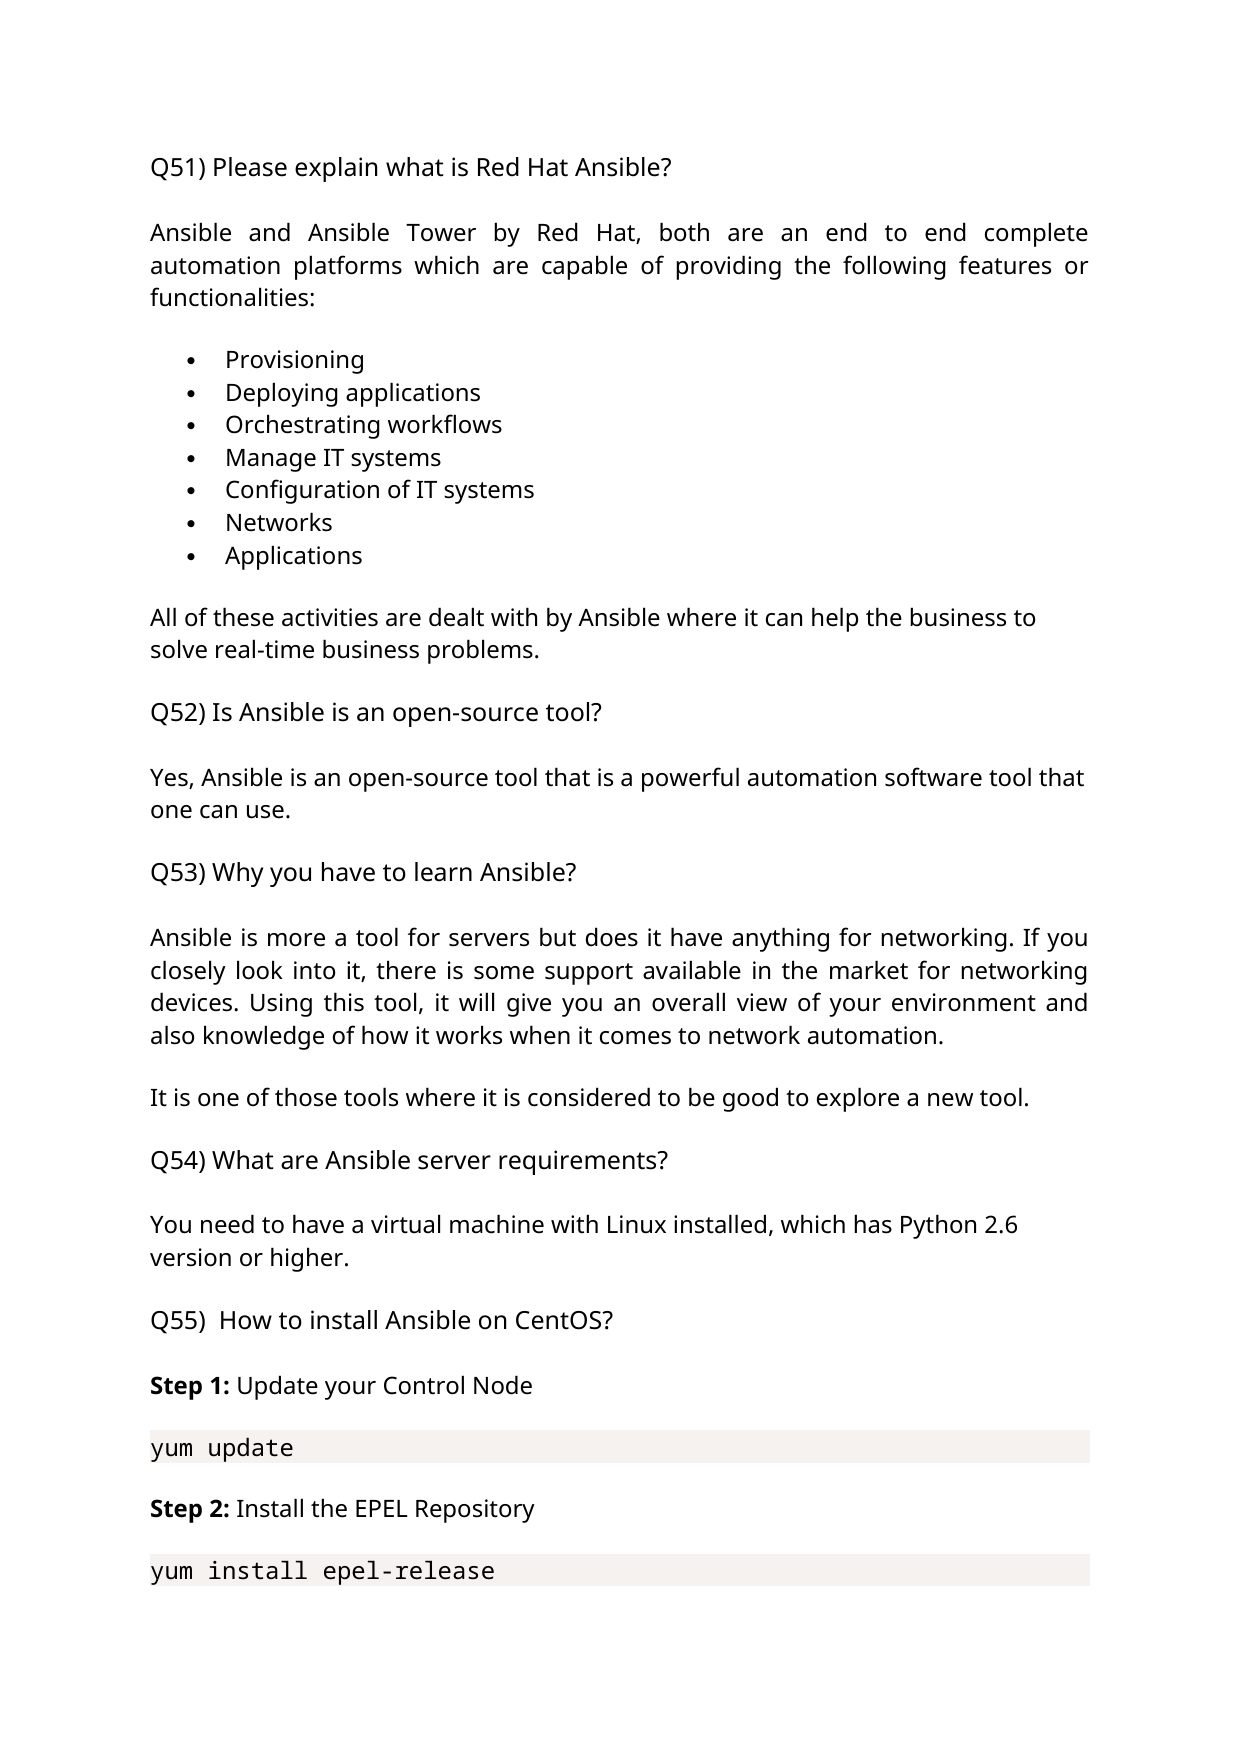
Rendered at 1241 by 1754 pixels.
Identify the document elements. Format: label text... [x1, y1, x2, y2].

list Orchestrating workflows [187, 408, 1090, 441]
list Provisioning [187, 343, 1090, 376]
subtitle Q51) Please explain what is Red Hat Ansible? [150, 150, 1090, 184]
subtitle Q55) How to install Ansible on CentOS? [150, 1303, 1090, 1337]
text Step 2: Install the EPEL Repository [150, 1492, 1090, 1525]
text yum install epel-release [150, 1554, 1090, 1586]
list Configuration of IT systems [187, 473, 1090, 506]
subtitle Q53) Why you have to learn Ansible? [150, 855, 1090, 889]
text yum update [150, 1430, 1090, 1463]
list Networks [187, 506, 1090, 538]
list Applications [187, 538, 1090, 571]
list Manage IT systems [187, 441, 1090, 473]
text Yes, Ansible is an open-source tool that is a powerful automation software tool that one can use. [150, 761, 1090, 826]
list Deploying applications [187, 376, 1090, 408]
text It is one of those tools where it is considered to be good to explore a new tool. [150, 1081, 1090, 1113]
text Ansible is more a tool for servers but does it have anything for networking. If you closely look into it, there is some support available in the market for networking devices. Using this tool, it will give you an overall view of your environment and also knowledge of how it works when it comes to network automation. [150, 921, 1090, 1051]
text All of these activities are dealt with by Ansible where it can help the business to solve real-time business problems. [150, 600, 1090, 666]
subtitle Q54) What are Ansible server requirements? [150, 1142, 1090, 1176]
text Ansible and Ansible Tower by Red Hat, both are an end to end complete automation platforms which are capable of providing the following features or functionalities: [150, 216, 1090, 314]
subtitle Q52) Is Ansible is an open-source tool? [150, 695, 1090, 729]
text You need to have a virtual machine with Linux installed, which has Python 2.6 version or higher. [150, 1208, 1090, 1273]
text Step 1: Update your Control Node [150, 1368, 1090, 1401]
